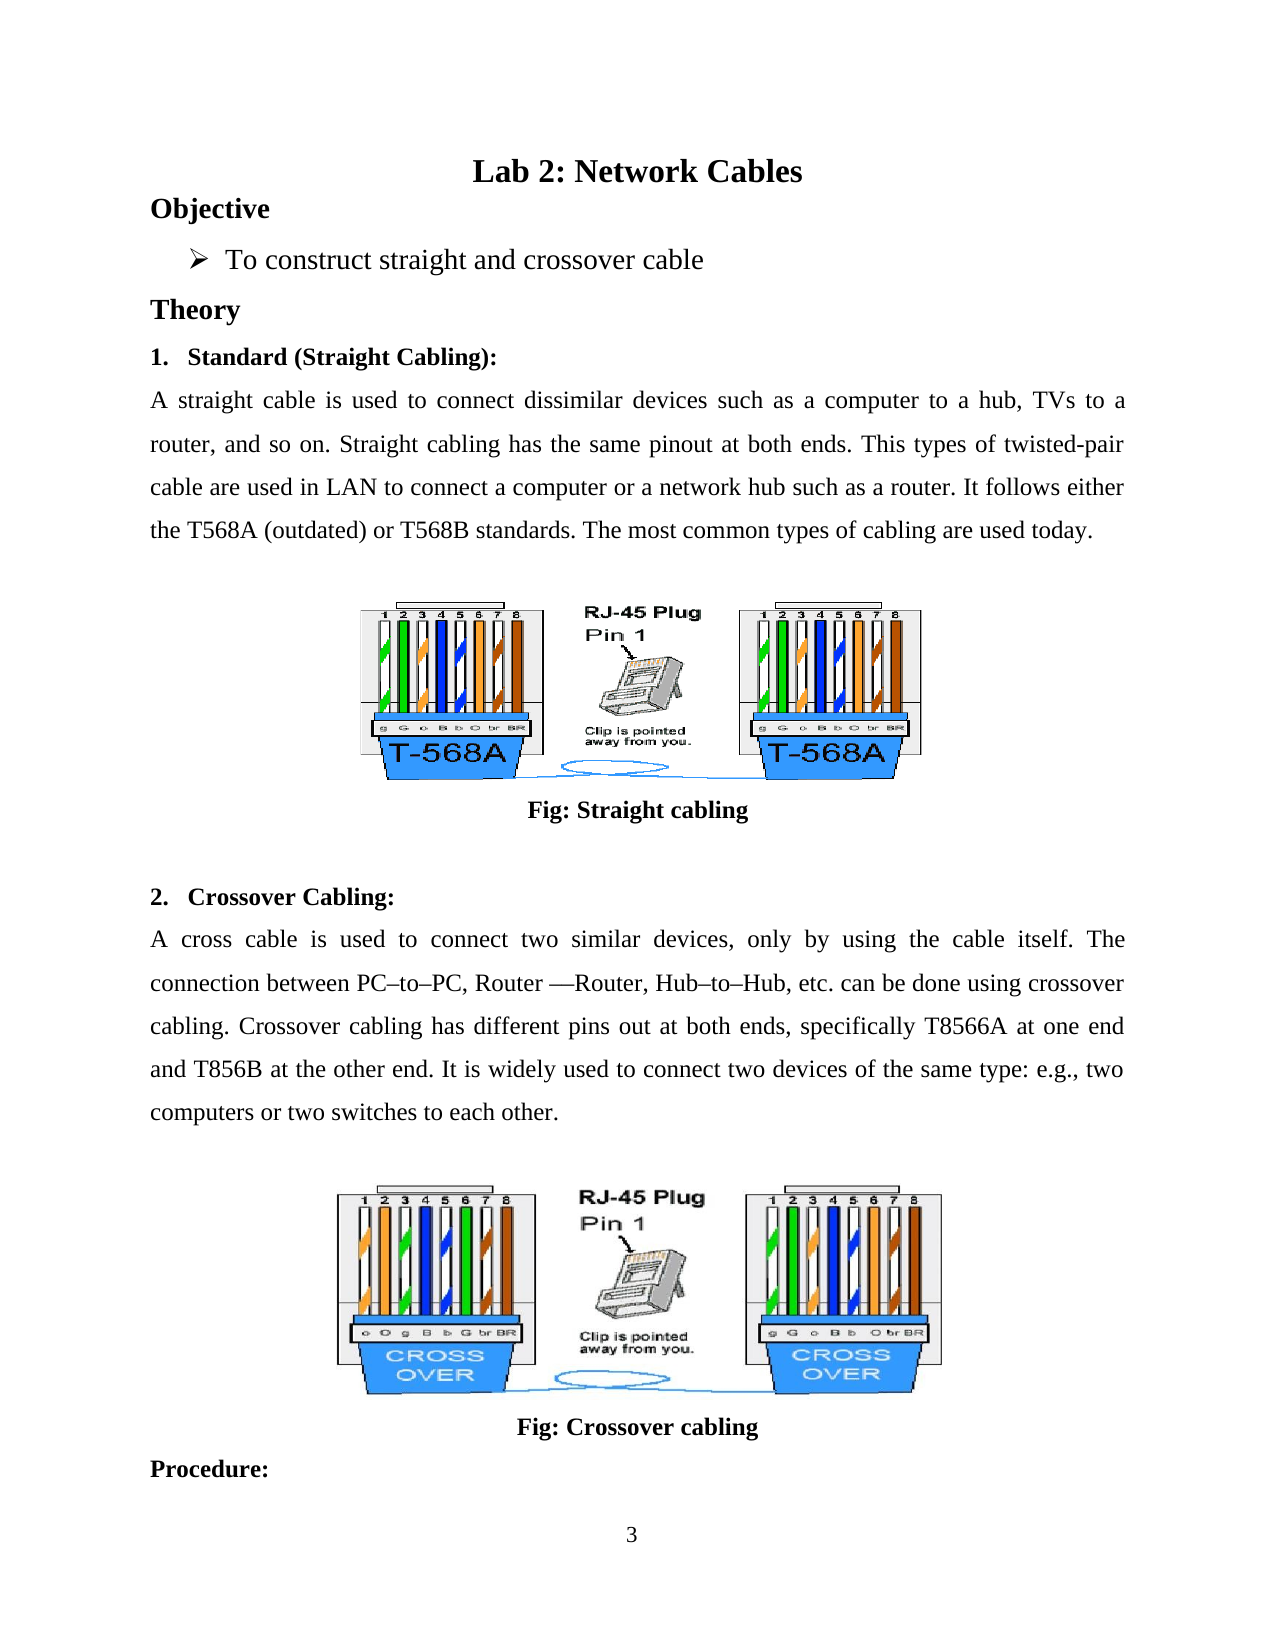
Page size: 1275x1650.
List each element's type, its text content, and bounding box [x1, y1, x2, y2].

subtitle Lab 2: Network Cables [472, 151, 1210, 189]
subtitle Objective [150, 191, 274, 225]
subtitle Procedure: [150, 1454, 1210, 1483]
subtitle Crossover Cabling: [150, 882, 1210, 910]
picture [336, 1183, 942, 1400]
subtitle Fig: Crossover cabling [517, 1191, 1210, 1440]
subtitle Standard (Straight Cabling): [150, 342, 1210, 371]
subtitle Theory [150, 292, 1210, 326]
subtitle To construct straight and crossover cable [187, 242, 1210, 276]
text A straight cable is used to connect dissimilar devices such as a computer to a hub, TVs to a router, and so on. Straight cabling has the same pinout at both ends. This types of twisted-pair cable are used in LAN to connect a computer or a network hub such as a router. It follows either the T568A (outdated) or T568B standards. The most common types of cabling are used today. [150, 386, 1125, 544]
picture [360, 602, 922, 780]
subtitle Fig: Straight cabling [414, 780, 862, 824]
text A cross cable is used to connect two similar devices, only by using the cable itself. The connection between PC–to–PC, Router ––Router, Hub–to–Hub, etc. can be done using crossover cabling. Crossover cabling has different pins out at both ends, specifically T8566A at one end and T856B at the other end. It is widely used to connect two devices of the same type: e.g., two computers or two switches to each other. [150, 924, 1125, 1126]
